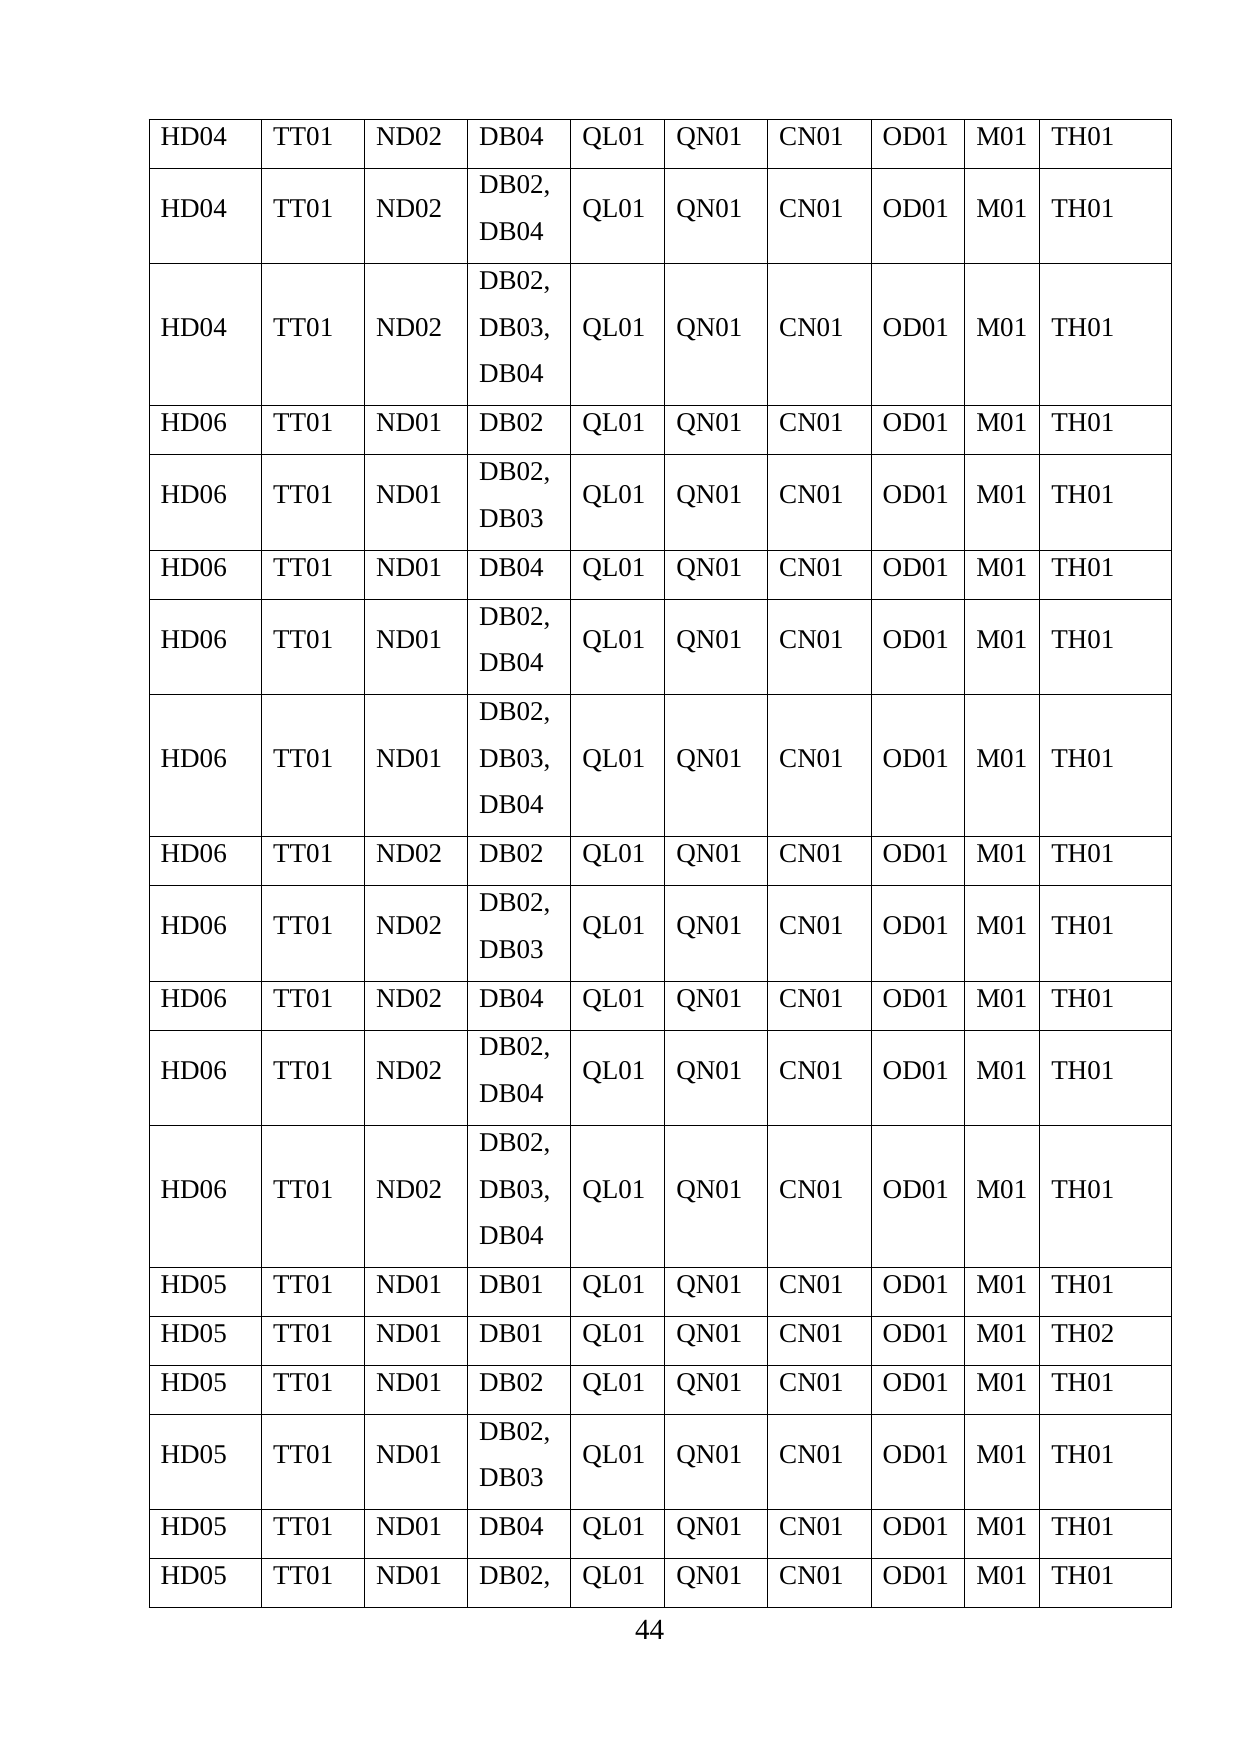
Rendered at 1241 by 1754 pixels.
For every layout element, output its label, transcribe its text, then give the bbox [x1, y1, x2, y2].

table_cell HD06 [150, 886, 261, 981]
table_cell DB01 [468, 1317, 570, 1365]
table_cell M01 [965, 837, 1039, 885]
table_cell DB02, DB04 [468, 169, 570, 263]
table_cell DB02, DB03 [468, 1415, 570, 1509]
table_cell ND01 [365, 600, 467, 694]
table_cell M01 [965, 982, 1039, 1029]
table_cell QN01 [665, 455, 767, 550]
table_cell HD05 [150, 1559, 261, 1607]
table_cell CN01 [768, 1366, 871, 1414]
table_cell CN01 [768, 837, 871, 885]
table_cell TH01 [1040, 1366, 1171, 1414]
table_cell ND02 [365, 982, 467, 1029]
table_cell ND01 [365, 1559, 467, 1607]
table_cell M01 [965, 551, 1039, 598]
table_cell TT01 [262, 1559, 364, 1607]
table_cell DB02, DB04 [468, 1559, 570, 1607]
table_cell M01 [965, 1366, 1039, 1414]
table_cell QN01 [665, 1268, 767, 1316]
table_cell DB04 [468, 551, 570, 598]
table_cell QL01 [571, 551, 664, 598]
table_cell QL01 [571, 455, 664, 550]
table_cell M01 [965, 264, 1039, 405]
table_cell CN01 [768, 455, 871, 550]
table_cell CN01 [768, 264, 871, 405]
table_cell QL01 [571, 169, 664, 263]
table_cell OD01 [872, 455, 964, 550]
table_cell TH01 [1040, 169, 1171, 263]
table_cell CN01 [768, 1126, 871, 1267]
table_cell OD01 [872, 600, 964, 694]
table_cell QL01 [571, 1415, 664, 1509]
table_cell ND01 [365, 1415, 467, 1509]
table_cell QL01 [571, 1126, 664, 1267]
table_cell M01 [965, 120, 1039, 168]
table_cell TT01 [262, 600, 364, 694]
table_cell DB02, DB03, DB04 [468, 695, 570, 836]
table_cell ND01 [365, 1317, 467, 1365]
table_cell HD05 [150, 1366, 261, 1414]
table_cell QL01 [571, 695, 664, 836]
table_cell CN01 [768, 1510, 871, 1558]
table_cell QL01 [571, 1317, 664, 1365]
table_cell DB02, DB04 [468, 600, 570, 694]
table_cell QL01 [571, 600, 664, 694]
table_cell QN01 [665, 695, 767, 836]
table_cell DB04 [468, 982, 570, 1029]
table_cell TH01 [1040, 1031, 1171, 1125]
table_cell QN01 [665, 1126, 767, 1267]
table_cell TT01 [262, 1126, 364, 1267]
table_cell TT01 [262, 264, 364, 405]
table_cell TH01 [1040, 837, 1171, 885]
table_cell QL01 [571, 264, 664, 405]
table_cell QN01 [665, 1317, 767, 1365]
table_cell CN01 [768, 1559, 871, 1607]
table_cell M01 [965, 1510, 1039, 1558]
table_cell ND01 [365, 695, 467, 836]
table_cell QL01 [571, 1510, 664, 1558]
table_cell M01 [965, 1031, 1039, 1125]
table_cell TH01 [1040, 264, 1171, 405]
table_cell TH01 [1040, 1268, 1171, 1316]
table_cell OD01 [872, 1126, 964, 1267]
table_cell CN01 [768, 886, 871, 981]
table_cell CN01 [768, 982, 871, 1029]
table_cell TH01 [1040, 695, 1171, 836]
table_cell M01 [965, 695, 1039, 836]
table_cell QN01 [665, 1510, 767, 1558]
table_cell OD01 [872, 1268, 964, 1316]
table_cell CN01 [768, 1031, 871, 1125]
table_cell TT01 [262, 1031, 364, 1125]
table_cell ND01 [365, 1268, 467, 1316]
table_cell M01 [965, 406, 1039, 454]
table_cell DB04 [468, 120, 570, 168]
table_cell CN01 [768, 1317, 871, 1365]
table_cell ND01 [365, 1366, 467, 1414]
table_cell TH01 [1040, 982, 1171, 1029]
table_cell TH01 [1040, 1559, 1171, 1607]
table_cell QL01 [571, 120, 664, 168]
table_cell M01 [965, 169, 1039, 263]
table_cell TT01 [262, 695, 364, 836]
table_cell M01 [965, 1559, 1039, 1607]
table_cell OD01 [872, 886, 964, 981]
table_cell DB01 [468, 1268, 570, 1316]
table_cell M01 [965, 1126, 1039, 1267]
table_cell CN01 [768, 1268, 871, 1316]
table_cell QN01 [665, 1415, 767, 1509]
table_cell QL01 [571, 1559, 664, 1607]
table_cell ND01 [365, 1510, 467, 1558]
table_cell HD05 [150, 1415, 261, 1509]
table_cell DB02 [468, 406, 570, 454]
table_cell TH01 [1040, 455, 1171, 550]
table_cell QL01 [571, 1366, 664, 1414]
table_cell HD06 [150, 406, 261, 454]
table_cell M01 [965, 600, 1039, 694]
table_cell CN01 [768, 600, 871, 694]
table_cell HD06 [150, 600, 261, 694]
table_cell DB02 [468, 1366, 570, 1414]
table_cell HD06 [150, 1031, 261, 1125]
table_cell OD01 [872, 1415, 964, 1509]
table_cell CN01 [768, 169, 871, 263]
table_cell ND02 [365, 264, 467, 405]
table_cell TT01 [262, 1317, 364, 1365]
table_cell ND02 [365, 1031, 467, 1125]
table_cell DB02, DB03 [468, 886, 570, 981]
table_cell OD01 [872, 1317, 964, 1365]
table_cell TT01 [262, 455, 364, 550]
table_cell DB02, DB03, DB04 [468, 1126, 570, 1267]
table_cell HD06 [150, 551, 261, 598]
table_cell QN01 [665, 551, 767, 598]
table_cell M01 [965, 886, 1039, 981]
table_cell HD04 [150, 264, 261, 405]
table_cell DB02 [468, 837, 570, 885]
table_cell QN01 [665, 1559, 767, 1607]
table_cell ND01 [365, 455, 467, 550]
table_cell QL01 [571, 406, 664, 454]
table_cell ND02 [365, 837, 467, 885]
table_cell HD06 [150, 837, 261, 885]
table_cell TH01 [1040, 1126, 1171, 1267]
table_cell ND02 [365, 886, 467, 981]
table_cell TH01 [1040, 1510, 1171, 1558]
table_cell ND01 [365, 406, 467, 454]
table_cell QL01 [571, 982, 664, 1029]
table_cell OD01 [872, 837, 964, 885]
table_cell OD01 [872, 1559, 964, 1607]
table_cell ND02 [365, 1126, 467, 1267]
table_cell HD04 [150, 120, 261, 168]
table_cell DB02, DB03, DB04 [468, 264, 570, 405]
table_cell ND02 [365, 120, 467, 168]
table_cell HD05 [150, 1510, 261, 1558]
table_cell CN01 [768, 120, 871, 168]
table_cell CN01 [768, 551, 871, 598]
table_cell TT01 [262, 837, 364, 885]
table_cell ND02 [365, 169, 467, 263]
table_cell QN01 [665, 120, 767, 168]
table_cell TT01 [262, 1510, 364, 1558]
table_cell QL01 [571, 886, 664, 981]
table_cell DB02, DB03 [468, 455, 570, 550]
table_cell OD01 [872, 264, 964, 405]
table_cell HD05 [150, 1317, 261, 1365]
table_cell OD01 [872, 982, 964, 1029]
table_cell HD05 [150, 1268, 261, 1316]
table_cell QN01 [665, 169, 767, 263]
table_cell QN01 [665, 406, 767, 454]
table_cell TH01 [1040, 1415, 1171, 1509]
table_cell TH01 [1040, 886, 1171, 981]
table_cell M01 [965, 1268, 1039, 1316]
table_cell HD06 [150, 455, 261, 550]
table_cell OD01 [872, 551, 964, 598]
table_cell OD01 [872, 406, 964, 454]
table_cell OD01 [872, 695, 964, 836]
table_cell QN01 [665, 982, 767, 1029]
table_cell DB02, DB04 [468, 1031, 570, 1125]
table_cell QN01 [665, 600, 767, 694]
table_cell QN01 [665, 886, 767, 981]
table_cell TH01 [1040, 600, 1171, 694]
table_cell TT01 [262, 982, 364, 1029]
table_cell HD06 [150, 695, 261, 836]
table_cell QL01 [571, 1268, 664, 1316]
table_cell TT01 [262, 1415, 364, 1509]
table_cell QN01 [665, 1366, 767, 1414]
table_cell CN01 [768, 406, 871, 454]
table_cell DB04 [468, 1510, 570, 1558]
table_cell HD04 [150, 169, 261, 263]
table_cell HD06 [150, 1126, 261, 1267]
table_cell TT01 [262, 169, 364, 263]
table_cell OD01 [872, 1510, 964, 1558]
table_cell OD01 [872, 169, 964, 263]
table_cell QN01 [665, 1031, 767, 1125]
table_cell QL01 [571, 1031, 664, 1125]
table_cell TT01 [262, 551, 364, 598]
table_cell OD01 [872, 1366, 964, 1414]
table_cell QN01 [665, 264, 767, 405]
table_cell CN01 [768, 1415, 871, 1509]
table_cell OD01 [872, 120, 964, 168]
table_cell TT01 [262, 120, 364, 168]
table_cell QL01 [571, 837, 664, 885]
table_cell M01 [965, 455, 1039, 550]
table_cell M01 [965, 1317, 1039, 1365]
table_cell TT01 [262, 1268, 364, 1316]
table_cell QN01 [665, 837, 767, 885]
table_cell TT01 [262, 886, 364, 981]
table_cell OD01 [872, 1031, 964, 1125]
table_cell HD06 [150, 982, 261, 1029]
table_cell TH02 [1040, 1317, 1171, 1365]
table_cell TT01 [262, 1366, 364, 1414]
table_cell ND01 [365, 551, 467, 598]
table_cell CN01 [768, 695, 871, 836]
table_cell TH01 [1040, 551, 1171, 598]
table_cell TH01 [1040, 120, 1171, 168]
table_cell M01 [965, 1415, 1039, 1509]
table_cell TT01 [262, 406, 364, 454]
table_cell TH01 [1040, 406, 1171, 454]
